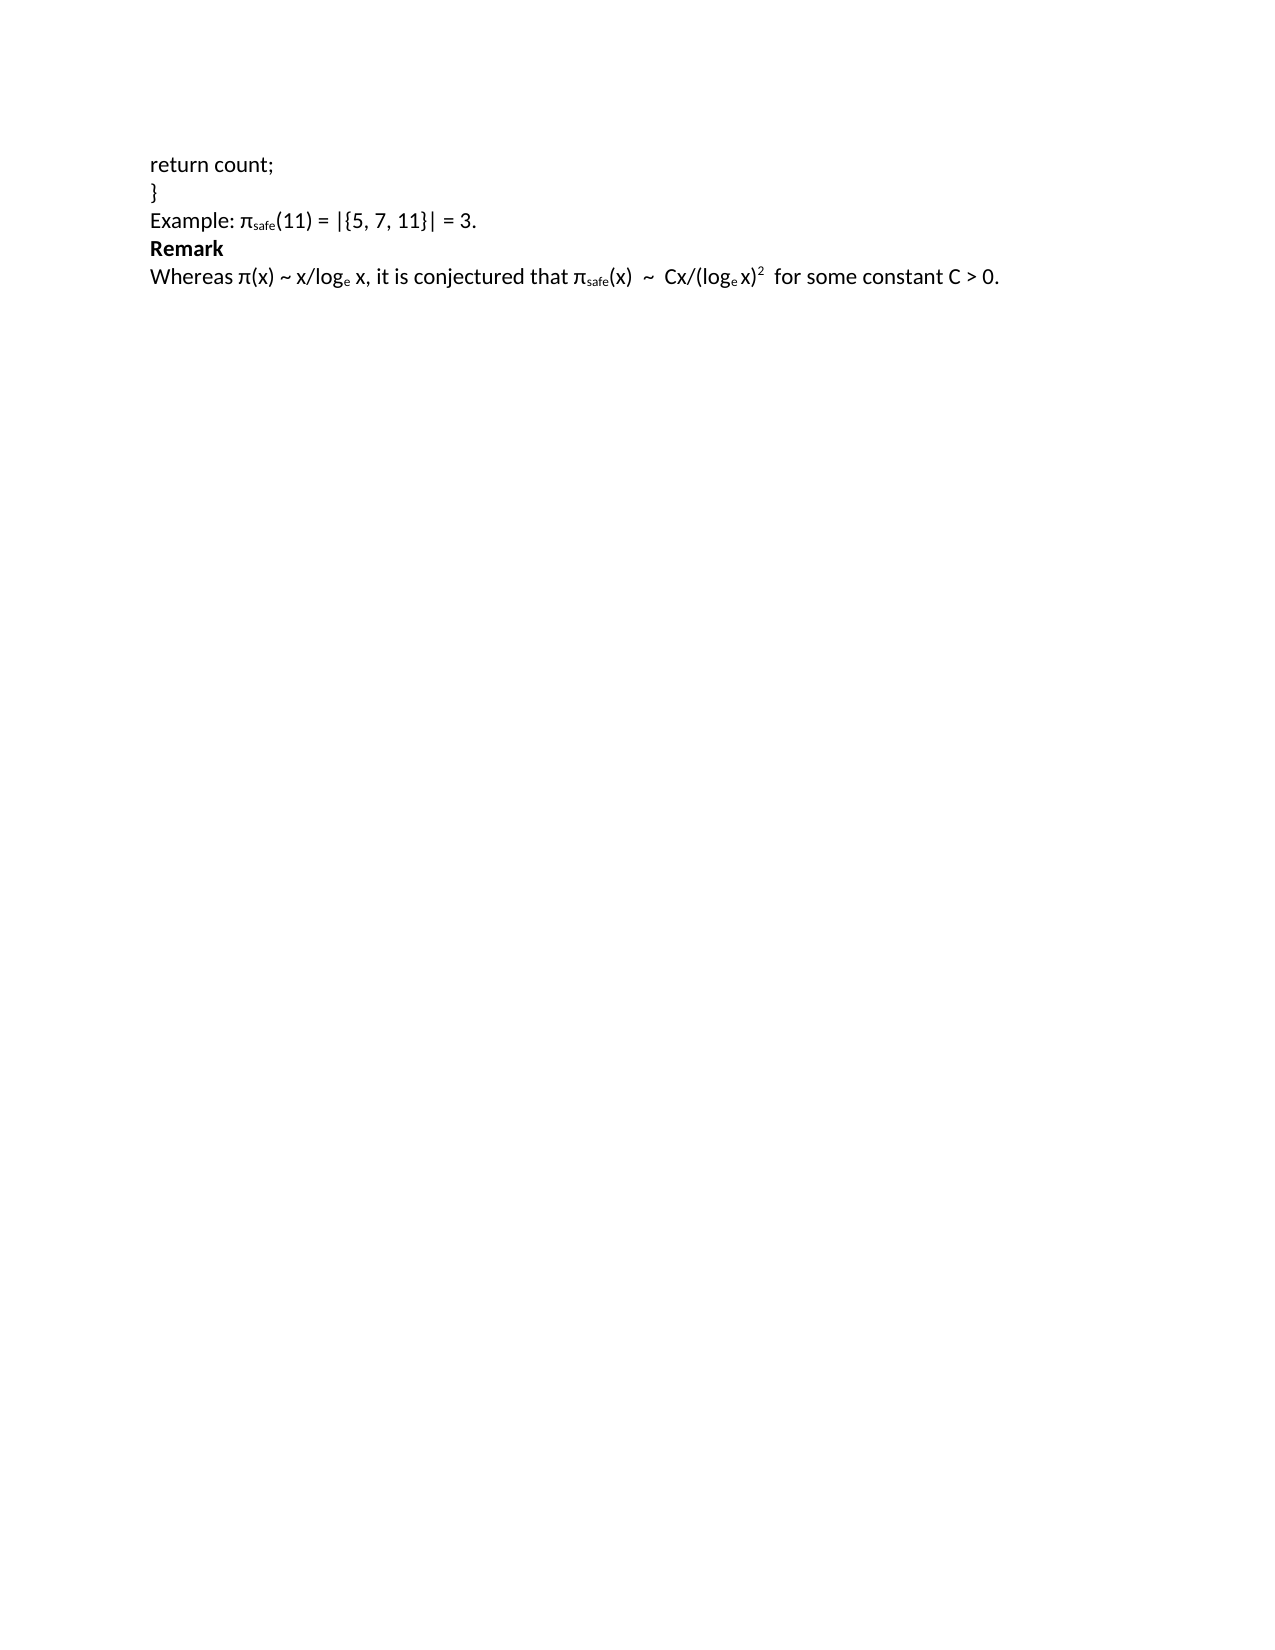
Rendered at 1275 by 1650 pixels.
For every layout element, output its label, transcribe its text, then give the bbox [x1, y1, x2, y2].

text } [150, 178, 1125, 206]
text Remark [150, 234, 1125, 262]
text Whereas π(x) ~ x/loge x, it is conjectured that πsafe(x) ~ Cx/(loge x)2 for some constant C > 0. [150, 262, 1125, 290]
text Example: πsafe(11) = |{5, 7, 11}| = 3. [150, 206, 1125, 234]
text return count; [150, 150, 1125, 178]
